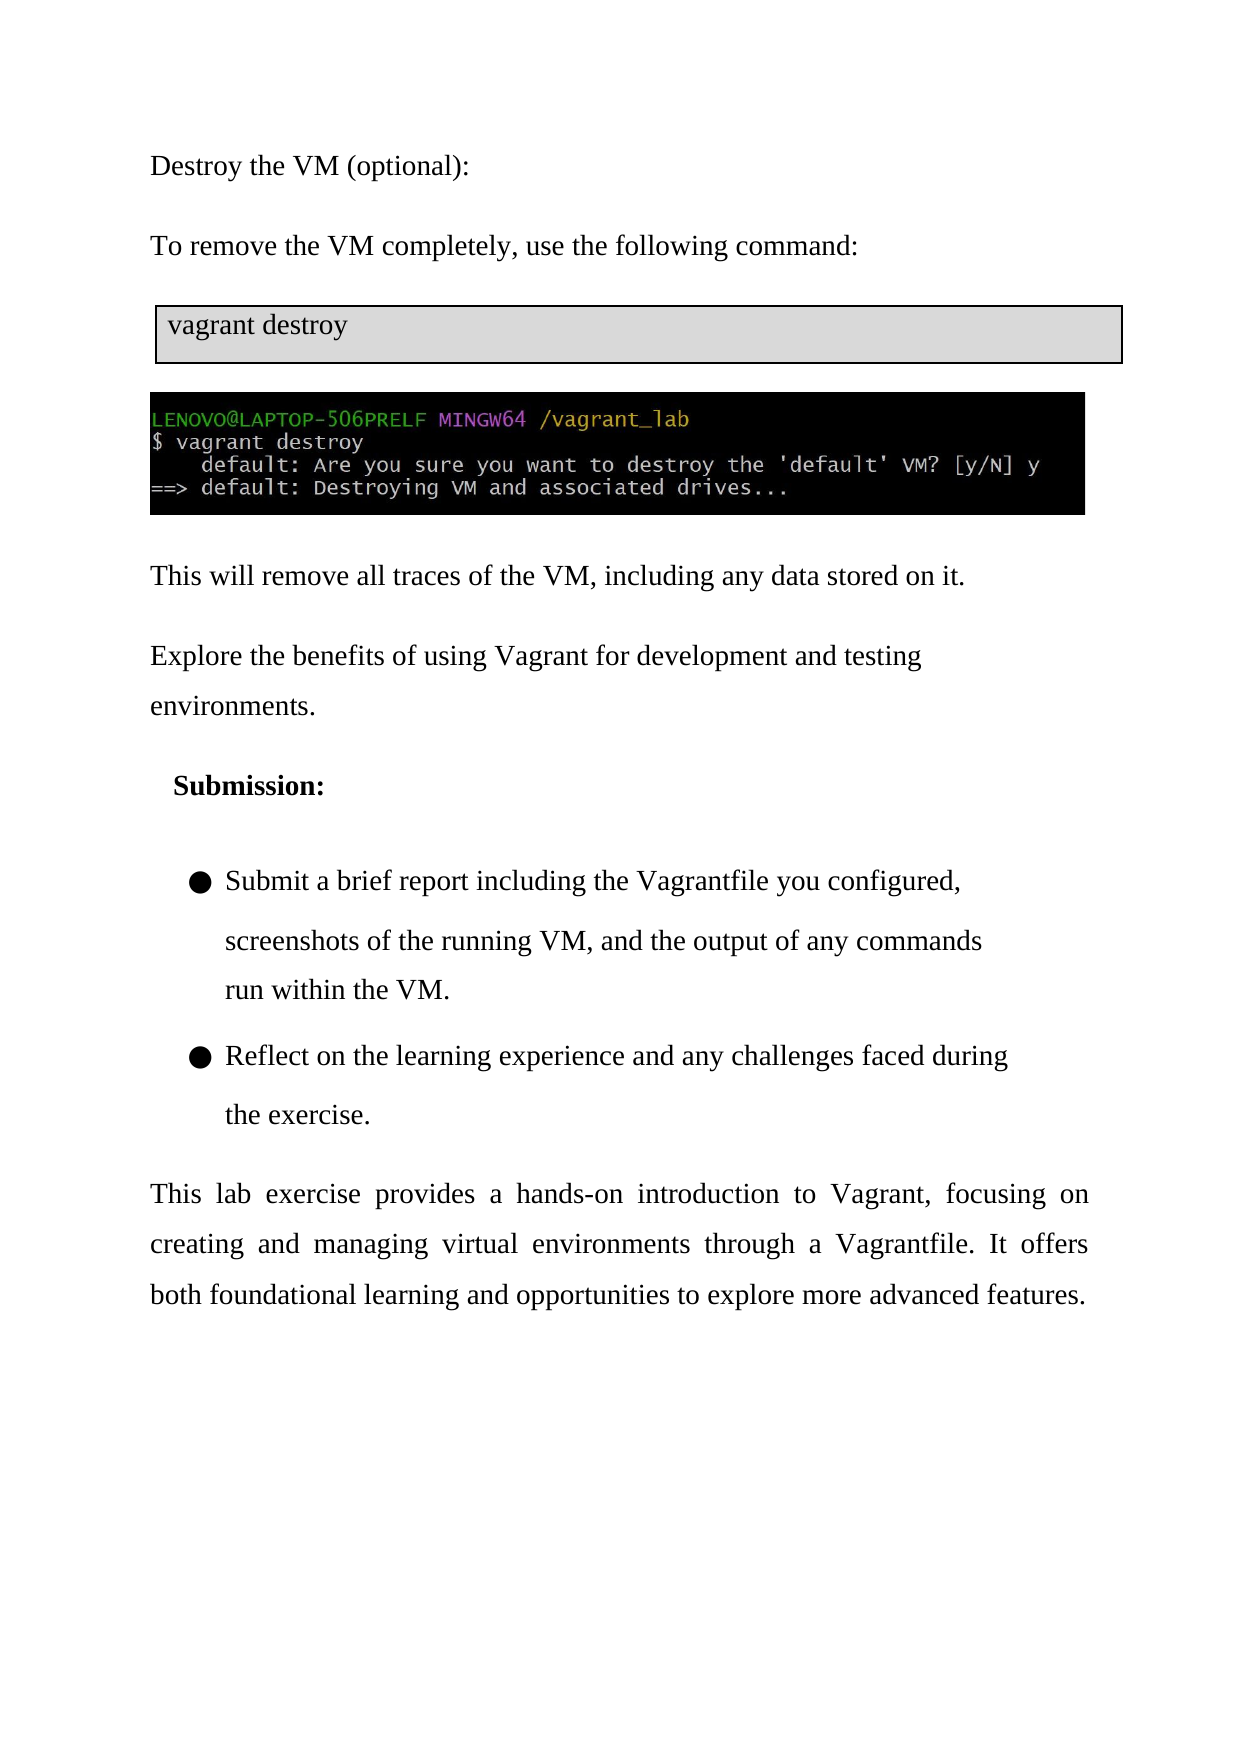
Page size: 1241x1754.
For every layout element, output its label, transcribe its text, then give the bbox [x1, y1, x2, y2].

list Submit a brief report including the Vagrantfile you configured, screenshots of the running VM, and the output of any commands run within the VM. [187, 847, 1028, 1006]
text Explore the benefits of using Vagrant for development and testing environments. [150, 638, 924, 722]
text Destroy the VM (optional): [150, 148, 1176, 182]
text This lab exercise provides a hands-on introduction to Vagrant, focusing on creating and managing virtual environments through a Vagrantfile. It offers both foundational learning and opportunities to explore more advanced features. [150, 1176, 1090, 1310]
list Reflect on the learning experience and any challenges faced during the exercise. [187, 1022, 1051, 1131]
text To remove the VM completely, use the following command: [150, 228, 1176, 261]
subtitle Submission: [150, 768, 1176, 801]
picture [150, 392, 1086, 515]
text This will remove all traces of the VM, including any data stored on it. [150, 558, 1176, 592]
